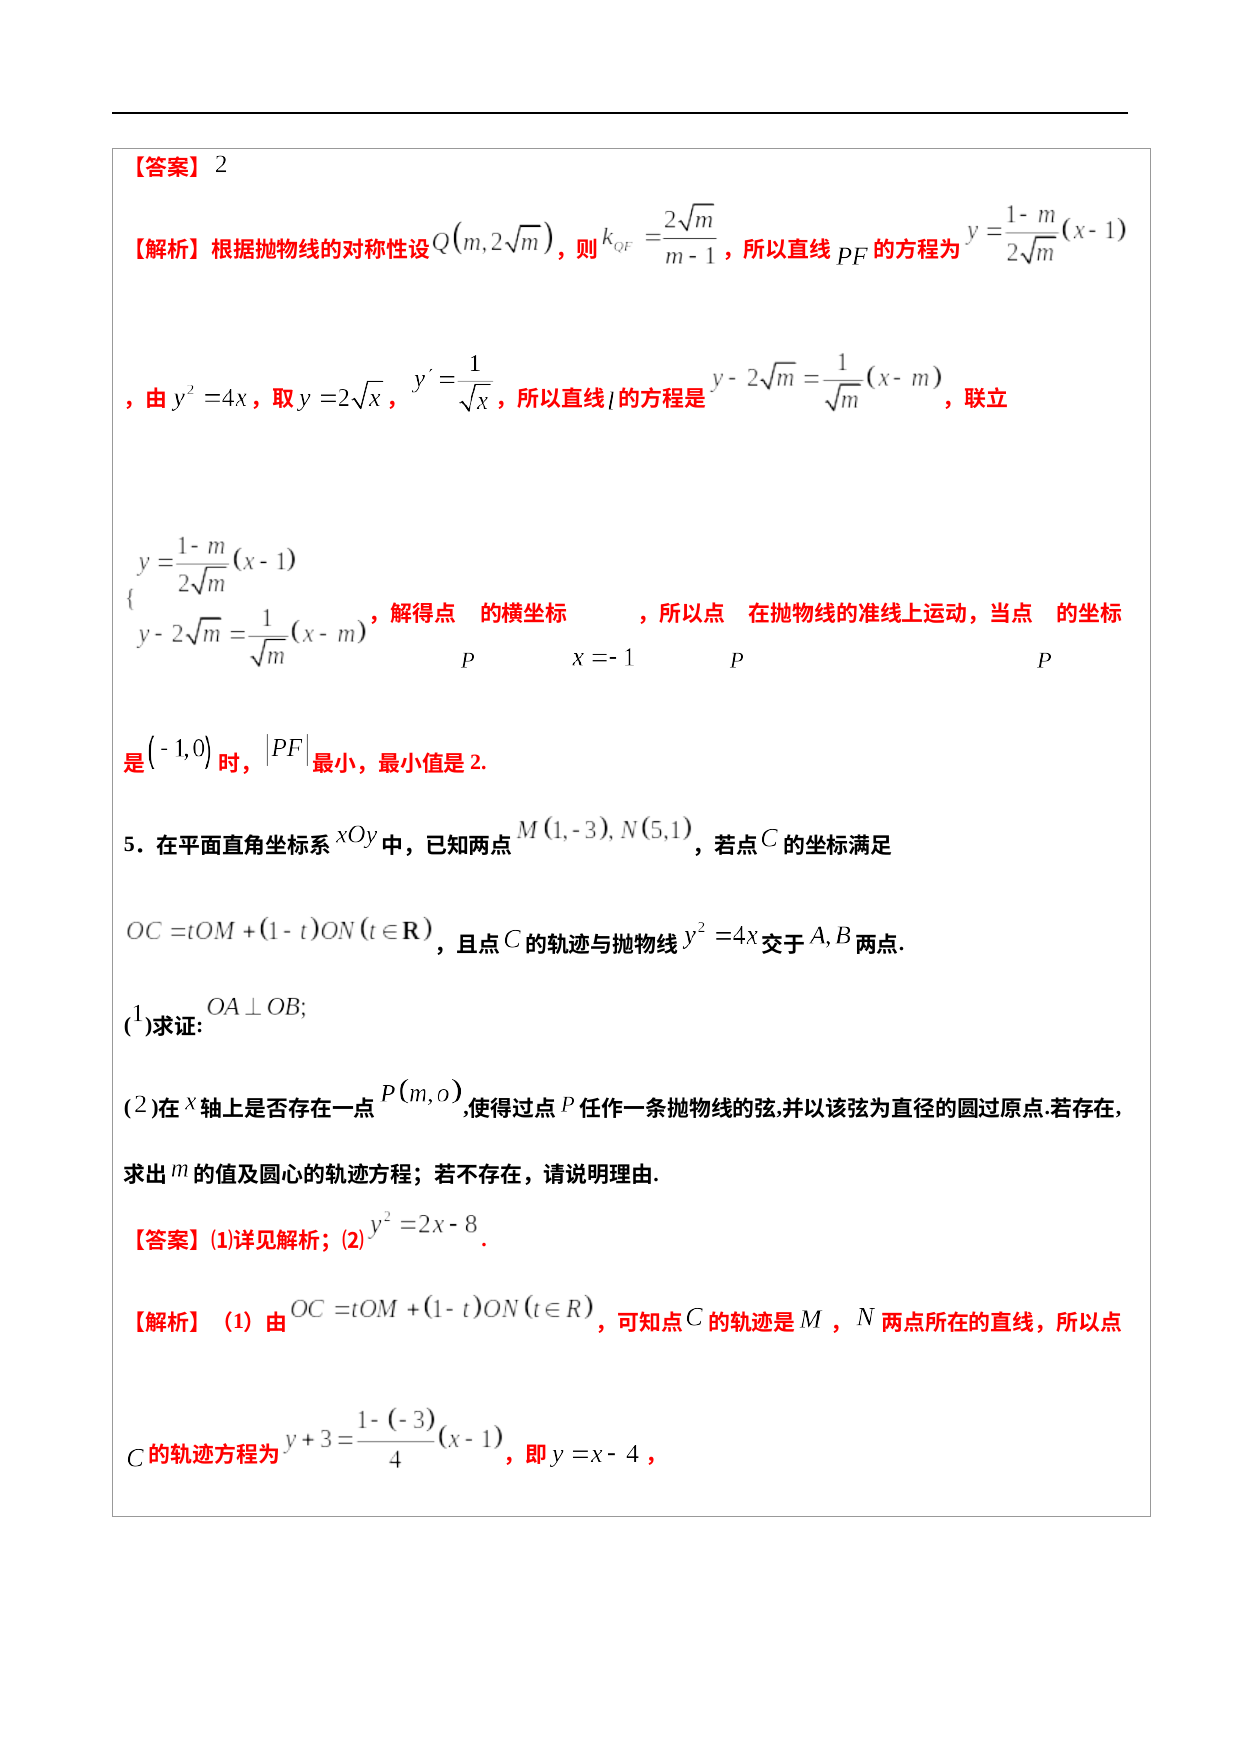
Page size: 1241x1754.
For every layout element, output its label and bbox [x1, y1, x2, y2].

table_cell [113, 149, 1150, 1516]
